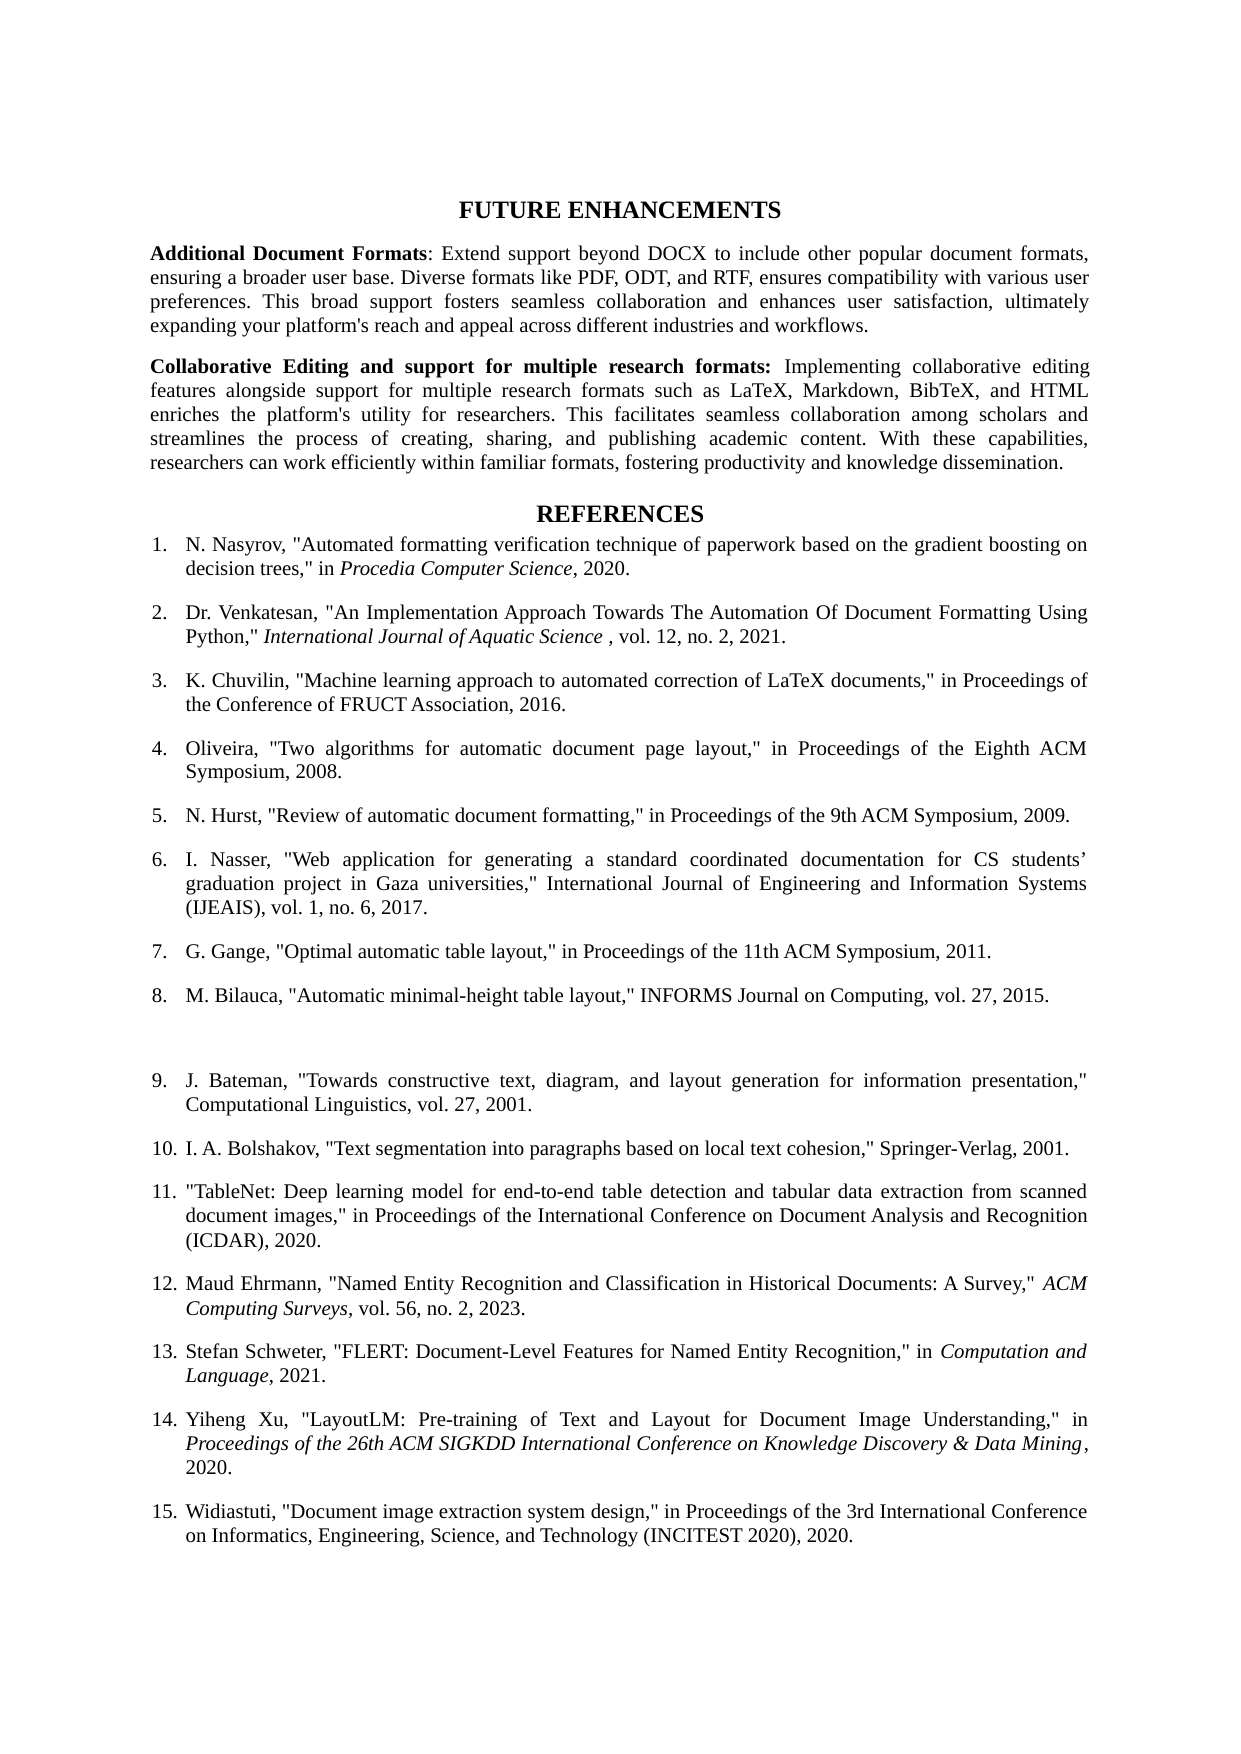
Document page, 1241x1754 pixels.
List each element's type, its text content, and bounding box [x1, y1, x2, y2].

table_header 1. [150, 530, 184, 598]
table_cell "TableNet: Deep learning model for end-to-end table detection and tabular data extraction from scanned document images," in Proceedings of the International Conference on Document Analysis and Recognition (ICDAR), 2020. [184, 1178, 1090, 1270]
text Additional Document Formats: Extend support beyond DOCX to include other popular document formats, ensuring a broader user base. Diverse formats like PDF, ODT, and RTF, ensures compatibility with various user preferences. This broad support fosters seamless collaboration and enhances user satisfaction, ultimately expanding your platform's reach and appeal across different industries and workflows. [150, 241, 1090, 337]
table_cell 13. [150, 1338, 184, 1406]
table_cell 5. [150, 802, 184, 846]
table_cell 3. [150, 666, 184, 734]
table_cell Stefan Schweter, "FLERT: Document-Level Features for Named Entity Recognition," in Computation and Language, 2021. [184, 1338, 1090, 1406]
table_cell 2. [150, 598, 184, 666]
table_cell 11. [150, 1178, 184, 1270]
table_cell 9. [150, 1066, 184, 1134]
table_cell 12. [150, 1270, 184, 1338]
table_cell I. A. Bolshakov, "Text segmentation into paragraphs based on local text cohesion," Springer-Verlag, 2001. [184, 1134, 1090, 1178]
table_header N. Nasyrov, "Automated formatting verification technique of paperwork based on the gradient boosting on decision trees," in Procedia Computer Science, 2020. [184, 530, 1090, 598]
table_cell I. Nasser, "Web application for generating a standard coordinated documentation for CS students’ graduation project in Gaza universities," International Journal of Engineering and Information Systems (IJEAIS), vol. 1, no. 6, 2017. [184, 846, 1090, 938]
table_cell 10. [150, 1134, 184, 1178]
table_cell G. Gange, "Optimal automatic table layout," in Proceedings of the 11th ACM Symposium, 2011. [184, 938, 1090, 981]
text Collaborative Editing and support for multiple research formats: Implementing collaborative editing features alongside support for multiple research formats such as LaTeX, Markdown, BibTeX, and HTML enriches the platform's utility for researchers. This facilitates seamless collaboration among scholars and streamlines the process of creating, sharing, and publishing academic content. With these capabilities, researchers can work efficiently within familiar formats, fostering productivity and knowledge dissemination. [150, 354, 1090, 474]
subtitle REFERENCES [150, 499, 1090, 528]
table_cell K. Chuvilin, "Machine learning approach to automated correction of LaTeX documents," in Proceedings of the Conference of FRUCT Association, 2016. [184, 666, 1090, 734]
table_cell Dr. Venkatesan, "An Implementation Approach Towards The Automation Of Document Formatting Using Python," International Journal of Aquatic Science , vol. 12, no. 2, 2021. [184, 598, 1090, 666]
table_cell 15. [150, 1498, 184, 1566]
table_cell J. Bateman, "Towards constructive text, diagram, and layout generation for information presentation," Computational Linguistics, vol. 27, 2001. [184, 1066, 1090, 1134]
table_cell Widiastuti, "Document image extraction system design," in Proceedings of the 3rd International Conference on Informatics, Engineering, Science, and Technology (INCITEST 2020), 2020. [184, 1498, 1090, 1566]
text FUTURE ENHANCEMENTS [150, 195, 1090, 224]
table_cell 14. [150, 1406, 184, 1498]
table_cell 6. [150, 846, 184, 938]
table_cell M. Bilauca, "Automatic minimal-height table layout," INFORMS Journal on Computing, vol. 27, 2015. [184, 981, 1090, 1066]
table_cell Maud Ehrmann, "Named Entity Recognition and Classification in Historical Documents: A Survey," ACM Computing Surveys, vol. 56, no. 2, 2023. [184, 1270, 1090, 1338]
table_cell Oliveira, "Two algorithms for automatic document page layout," in Proceedings of the Eighth ACM Symposium, 2008. [184, 734, 1090, 802]
table_cell 4. [150, 734, 184, 802]
table_cell N. Hurst, "Review of automatic document formatting," in Proceedings of the 9th ACM Symposium, 2009. [184, 802, 1090, 846]
table_cell 7. [150, 938, 184, 981]
table_cell Yiheng Xu, "LayoutLM: Pre-training of Text and Layout for Document Image Understanding," in Proceedings of the 26th ACM SIGKDD International Conference on Knowledge Discovery & Data Mining, 2020. [184, 1406, 1090, 1498]
table_cell 8. [150, 981, 184, 1066]
